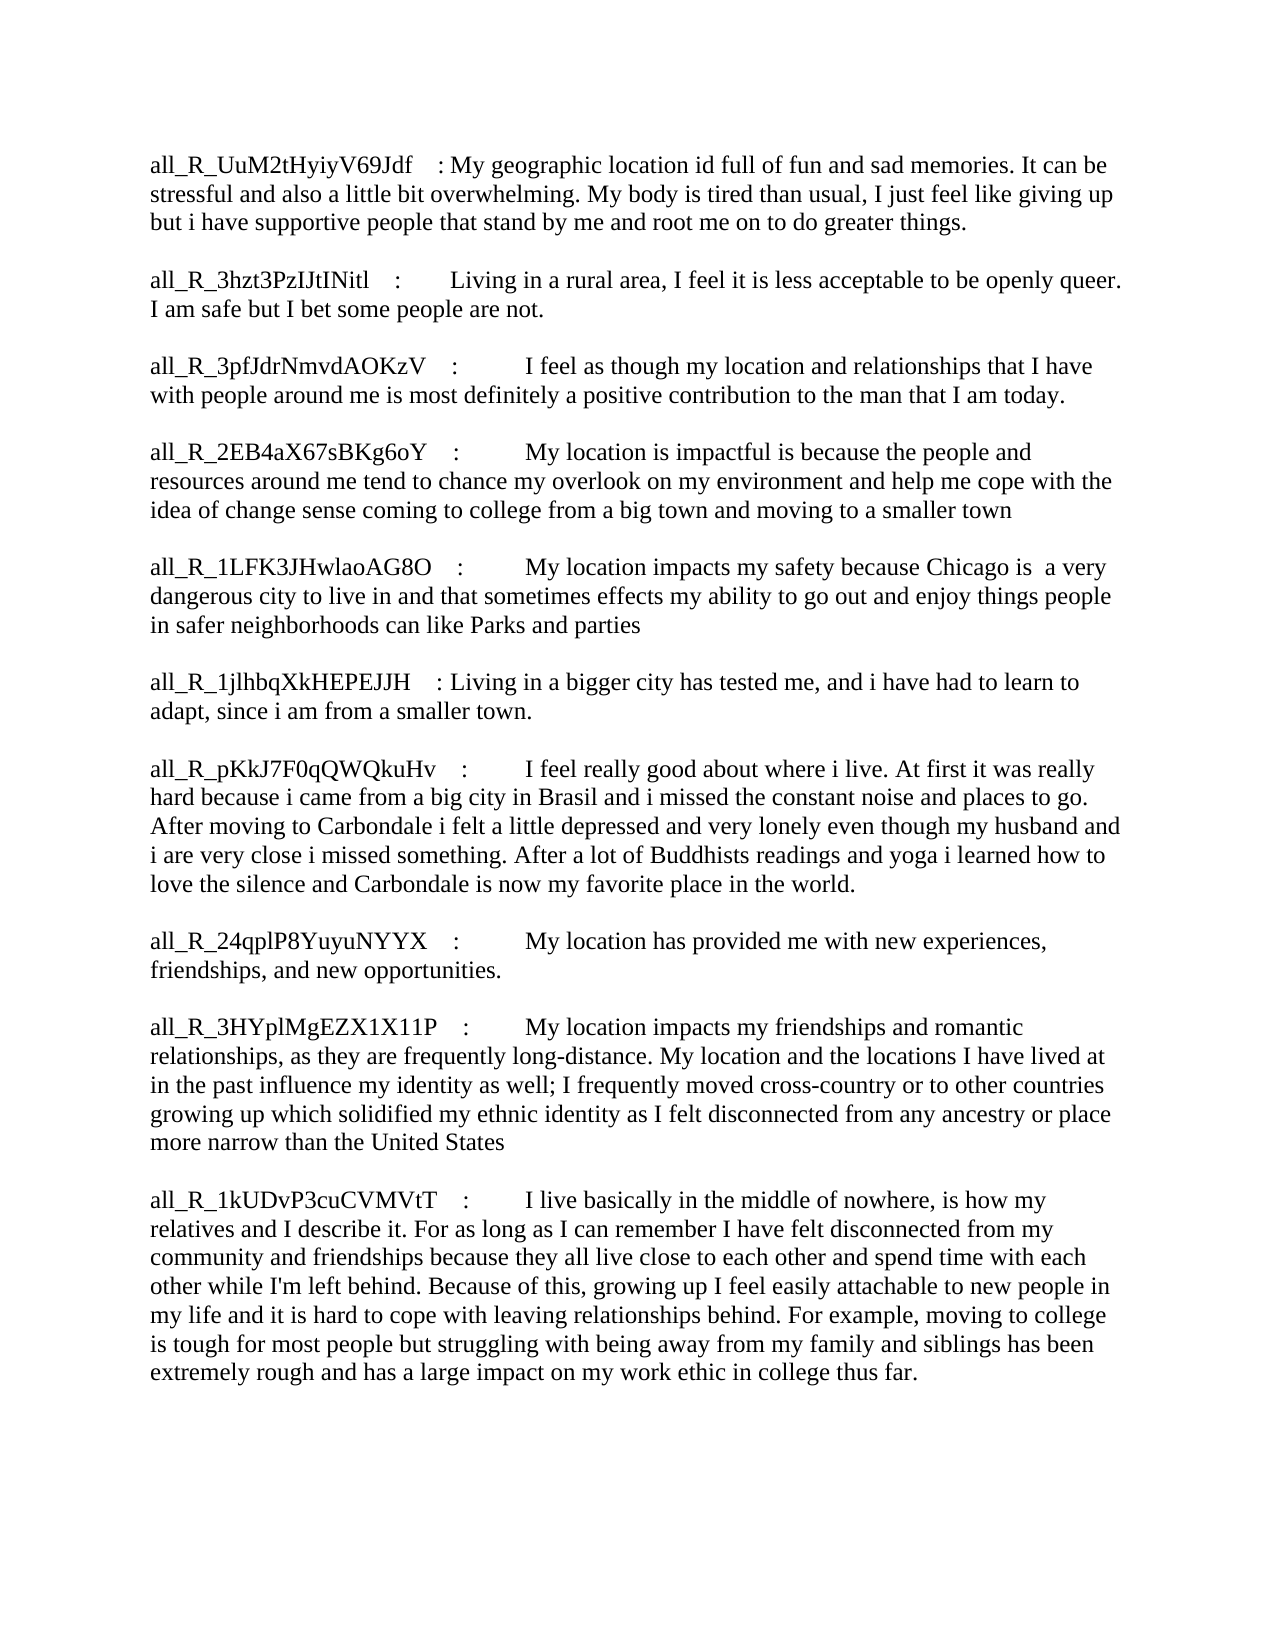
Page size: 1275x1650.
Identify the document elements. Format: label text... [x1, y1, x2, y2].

text all_R_1jlhbqXkHEPEJJH : Living in a bigger city has tested me, and i have had to learn to adapt, since i am from a smaller town. [150, 667, 1125, 725]
text all_R_1kUDvP3cuCVMVtT : I live basically in the middle of nowhere, is how my relatives and I describe it. For as long as I can remember I have felt disconnected from my community and friendships because they all live close to each other and spend time with each other while I'm left behind. Because of this, growing up I feel easily attachable to new people in my life and it is hard to cope with leaving relationships behind. For example, moving to college is tough for most people but struggling with being away from my family and siblings has been extremely rough and has a large impact on my work ethic in college thus far. [150, 1185, 1125, 1386]
text all_R_pKkJ7F0qQWQkuHv : I feel really good about where i live. At first it was really hard because i came from a big city in Brasil and i missed the constant noise and places to go. After moving to Carbondale i felt a little depressed and very lonely even though my husband and i are very close i missed something. After a lot of Buddhists readings and yoga i learned how to love the silence and Carbondale is now my favorite place in the world. [150, 754, 1125, 897]
text all_R_2EB4aX67sBKg6oY : My location is impactful is because the people and resources around me tend to chance my overlook on my environment and help me cope with the idea of change sense coming to college from a big town and moving to a smaller town [150, 437, 1125, 524]
text all_R_UuM2tHyiyV69Jdf : My geographic location id full of fun and sad memories. It can be stressful and also a little bit overwhelming. My body is tired than usual, I just feel like giving up but i have supportive people that stand by me and root me on to do greater things. [150, 150, 1125, 236]
text all_R_1LFK3JHwlaoAG8O : My location impacts my safety because Chicago is a very dangerous city to live in and that sometimes effects my ability to go out and enjoy things people in safer neighborhoods can like Parks and parties [150, 552, 1125, 639]
text all_R_24qplP8YuyuNYYX : My location has provided me with new experiences, friendships, and new opportunities. [150, 926, 1125, 984]
text all_R_3hzt3PzIJtINitl : Living in a rural area, I feel it is less acceptable to be openly queer. I am safe but I bet some people are not. [150, 265, 1125, 322]
text all_R_3HYplMgEZX1X11P : My location impacts my friendships and romantic relationships, as they are frequently long-distance. My location and the locations I have lived at in the past influence my identity as well; I frequently moved cross-country or to other countries growing up which solidified my ethnic identity as I felt disconnected from any ancestry or place more narrow than the United States [150, 1012, 1125, 1156]
text all_R_3pfJdrNmvdAOKzV : I feel as though my location and relationships that I have with people around me is most definitely a positive contribution to the man that I am today. [150, 351, 1125, 409]
